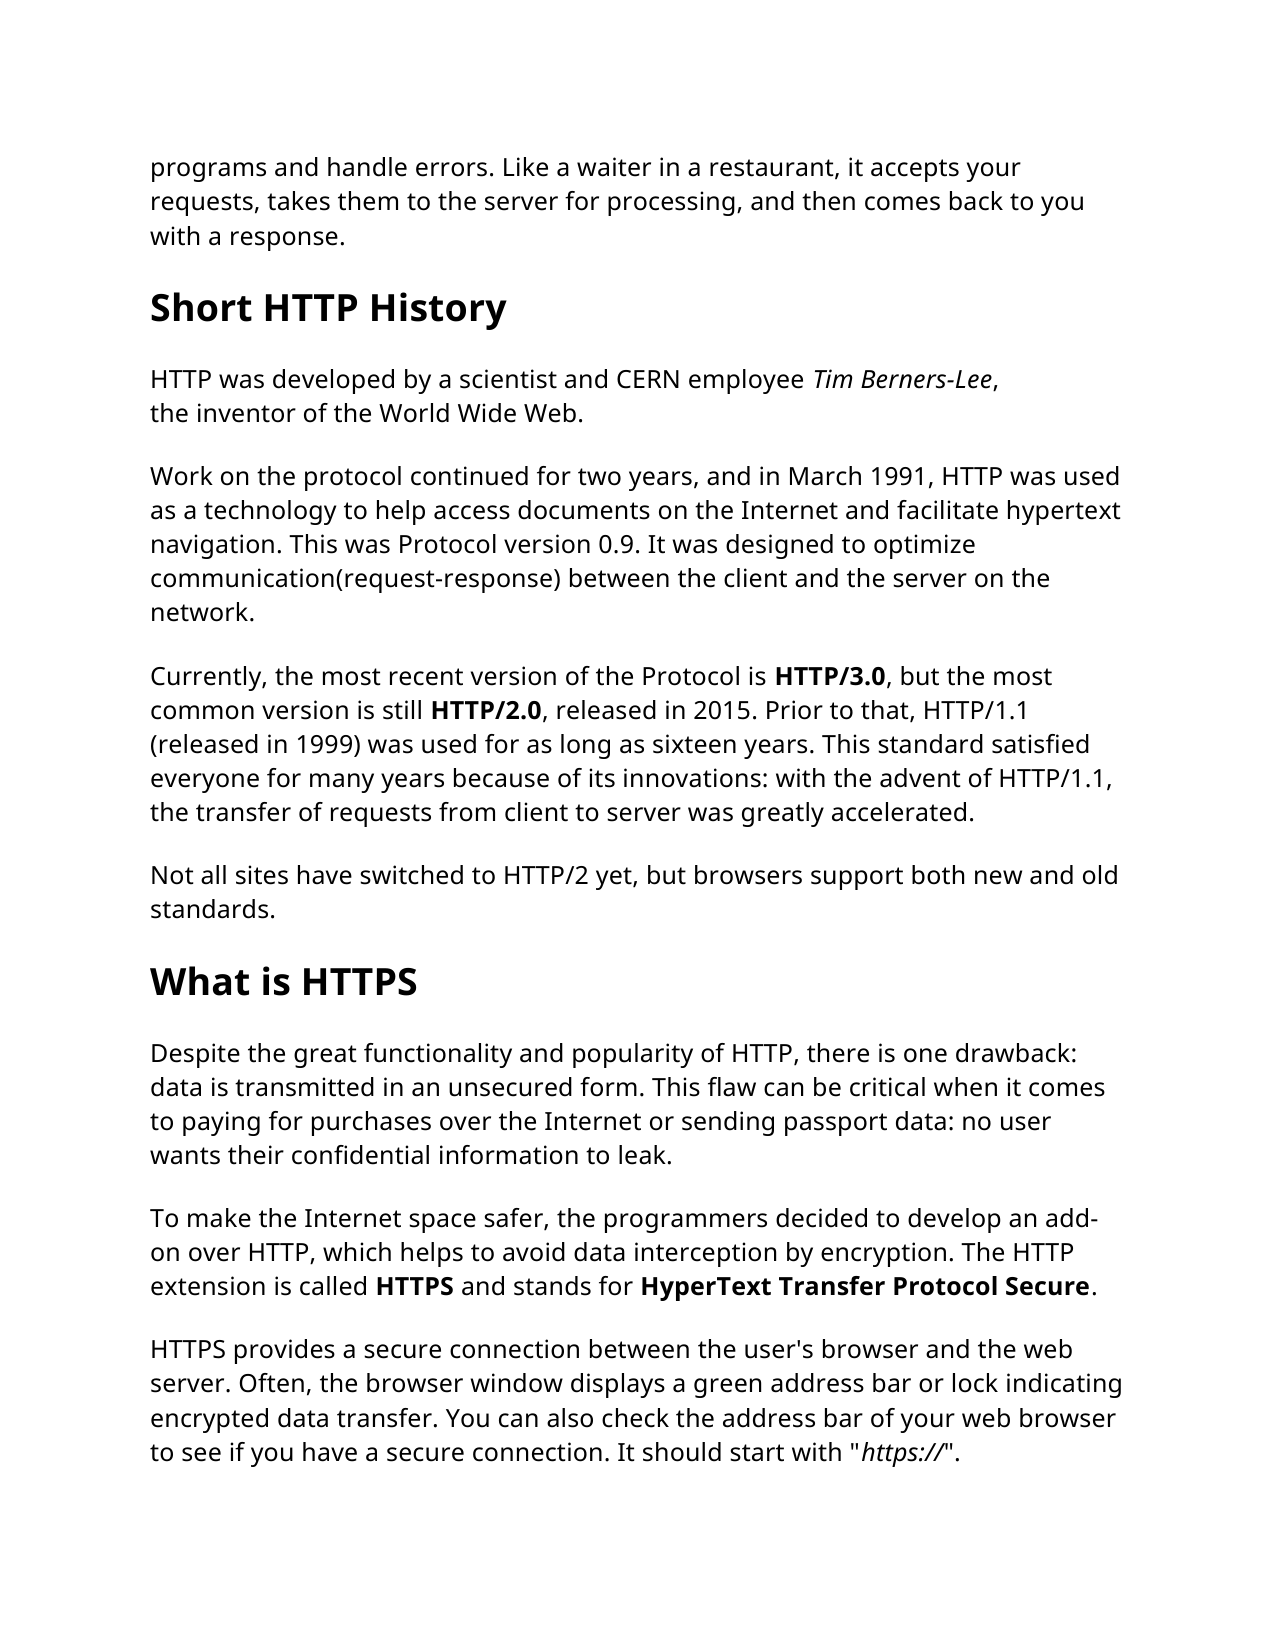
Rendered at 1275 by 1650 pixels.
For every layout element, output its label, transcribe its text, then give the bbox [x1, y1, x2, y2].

text HTTP was developed by a scientist and CERN employee Tim Berners-Lee, the inventor of the World Wide Web. [150, 362, 1125, 430]
text Short HTTP History [150, 281, 1125, 332]
text Despite the great functionality and popularity of HTTP, there is one drawback: data is transmitted in an unsecured form. This flaw can be critical when it comes to paying for purchases over the Internet or sending passport data: no user wants their confidential information to leak. [150, 1035, 1125, 1172]
text Currently, the most recent version of the Protocol is HTTP/3.0, but the most common version is still HTTP/2.0, released in 2015. Prior to that, HTTP/1.1 (released in 1999) was used for as long as sixteen years. This standard satisfied everyone for many years because of its innovations: with the advent of HTTP/1.1, the transfer of requests from client to server was greatly accelerated. [150, 658, 1125, 829]
text Not all sites have switched to HTTP/2 yet, but browsers support both new and old standards. [150, 858, 1125, 926]
text Work on the protocol continued for two years, and in March 1991, HTTP was used as a technology to help access documents on the Internet and facilitate hypertext navigation. This was Protocol version 0.9. It was designed to optimize communication(request-response) between the client and the server on the network. [150, 459, 1125, 629]
text HTTPS provides a secure connection between the user's browser and the web server. Often, the browser window displays a green address bar or lock indicating encrypted data transfer. You can also check the address bar of your web browser to see if you have a secure connection. It should start with "https://". [150, 1332, 1125, 1468]
text To make the Internet space safer, the programmers decided to develop an add-on over HTTP, which helps to avoid data interception by encryption. The HTTP extension is called HTTPS and stands for HyperText Transfer Protocol Secure. [150, 1201, 1125, 1303]
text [150, 150, 1125, 252]
text What is HTTPS [150, 955, 1125, 1006]
